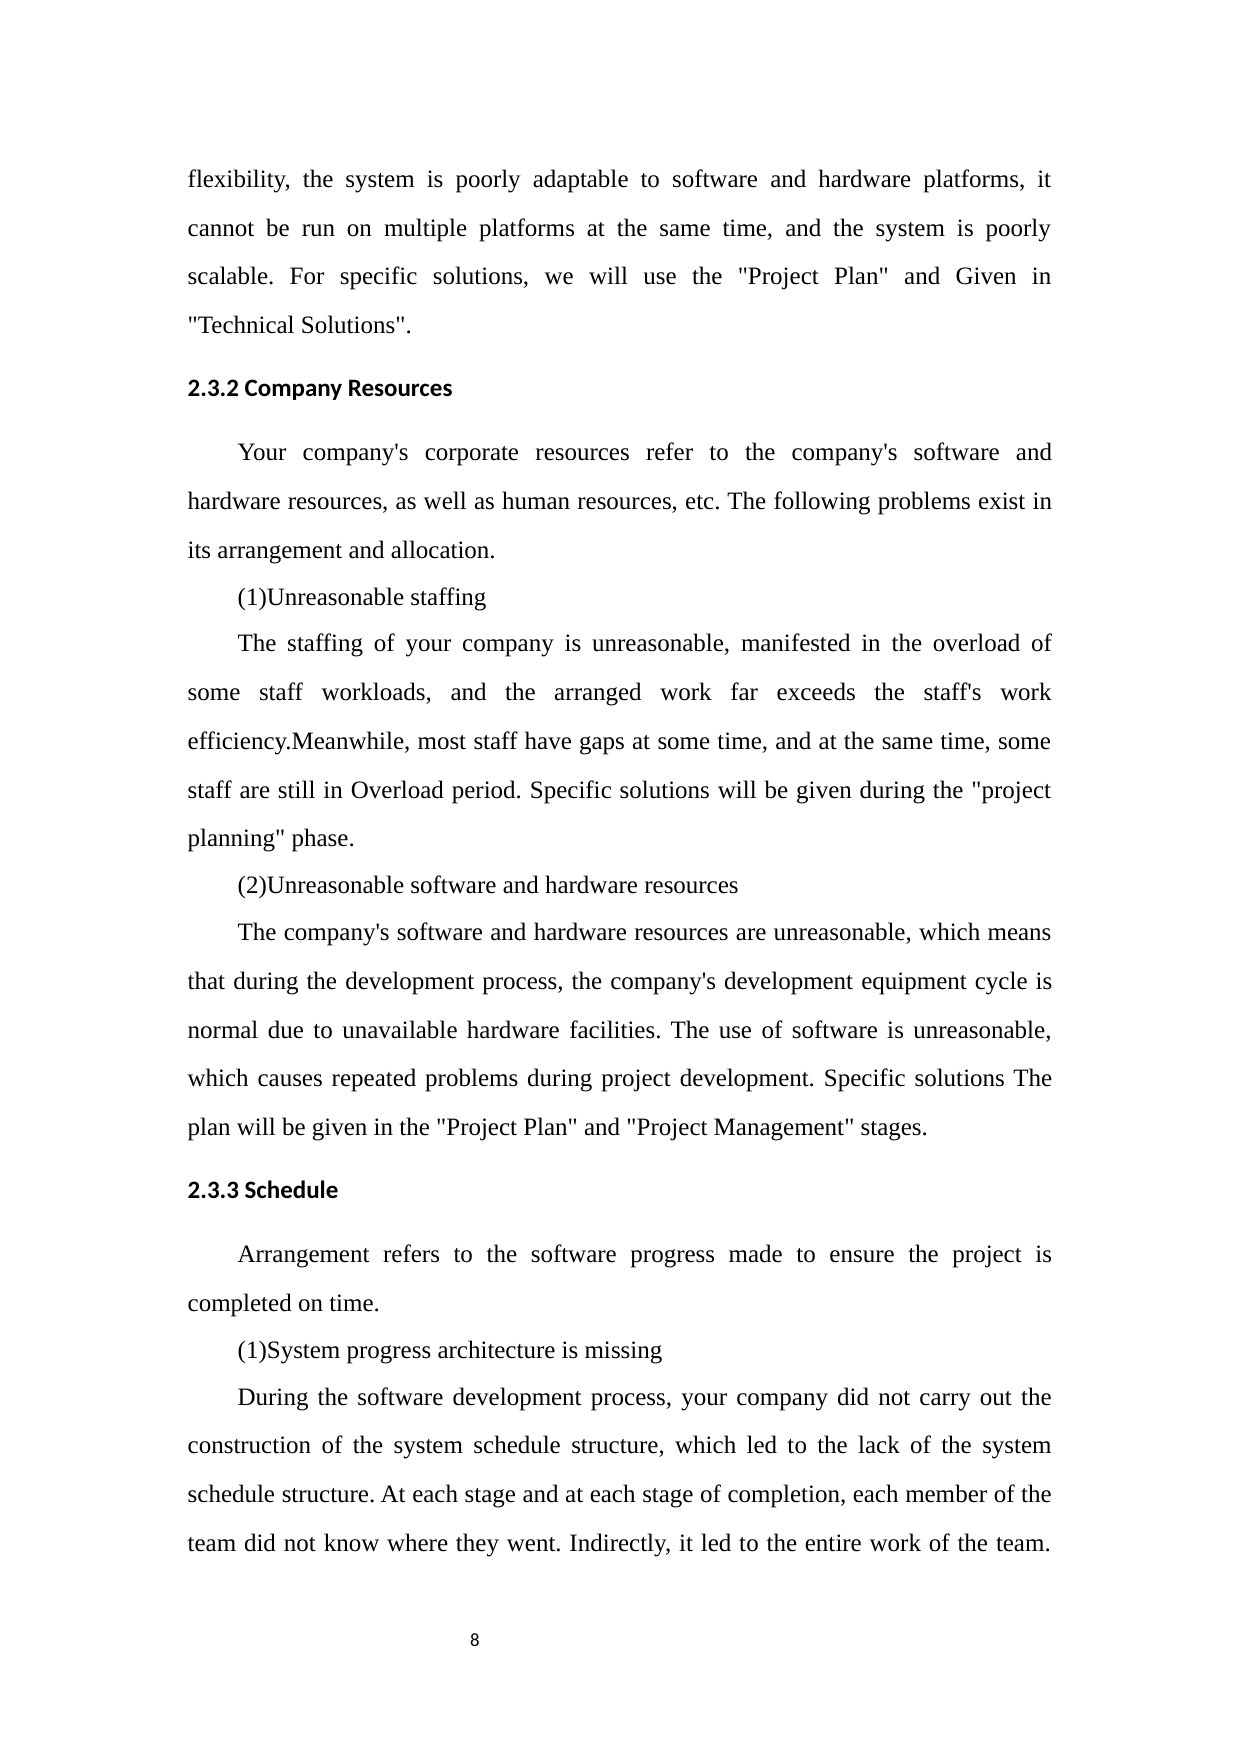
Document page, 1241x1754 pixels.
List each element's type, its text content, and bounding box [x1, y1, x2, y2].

text (1)System progress architecture is missing [187, 1333, 1053, 1366]
text (1)Unreasonable staffing [187, 580, 1053, 612]
text The staffing of your company is unreasonable, manifested in the overload of some staff workloads, and the arranged work far exceeds the staff's work efficiency.Meanwhile, most staff have gaps at some time, and at the same time, some staff are still in Overload period. Specific solutions will be given during the "project planning" phase. [187, 627, 1053, 854]
text Arrangement refers to the software progress made to ensure the project is completed on time. [187, 1237, 1053, 1319]
text Your company's corporate resources refer to the company's software and hardware resources, as well as human resources, etc. The following problems exist in its arrangement and allocation. [187, 435, 1053, 565]
text (2)Unreasonable software and hardware resources [187, 868, 1053, 901]
subtitle 2.3.2 Company Resources [187, 371, 1053, 404]
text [187, 1380, 1053, 1559]
subtitle 2.3.3 Schedule [187, 1173, 1053, 1206]
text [187, 162, 1053, 341]
text The company's software and hardware resources are unreasonable, which means that during the development process, the company's development equipment cycle is normal due to unavailable hardware facilities. The use of software is unreasonable, which causes repeated problems during project development. Specific solutions The plan will be given in the "Project Plan" and "Project Management" stages. [187, 915, 1053, 1143]
